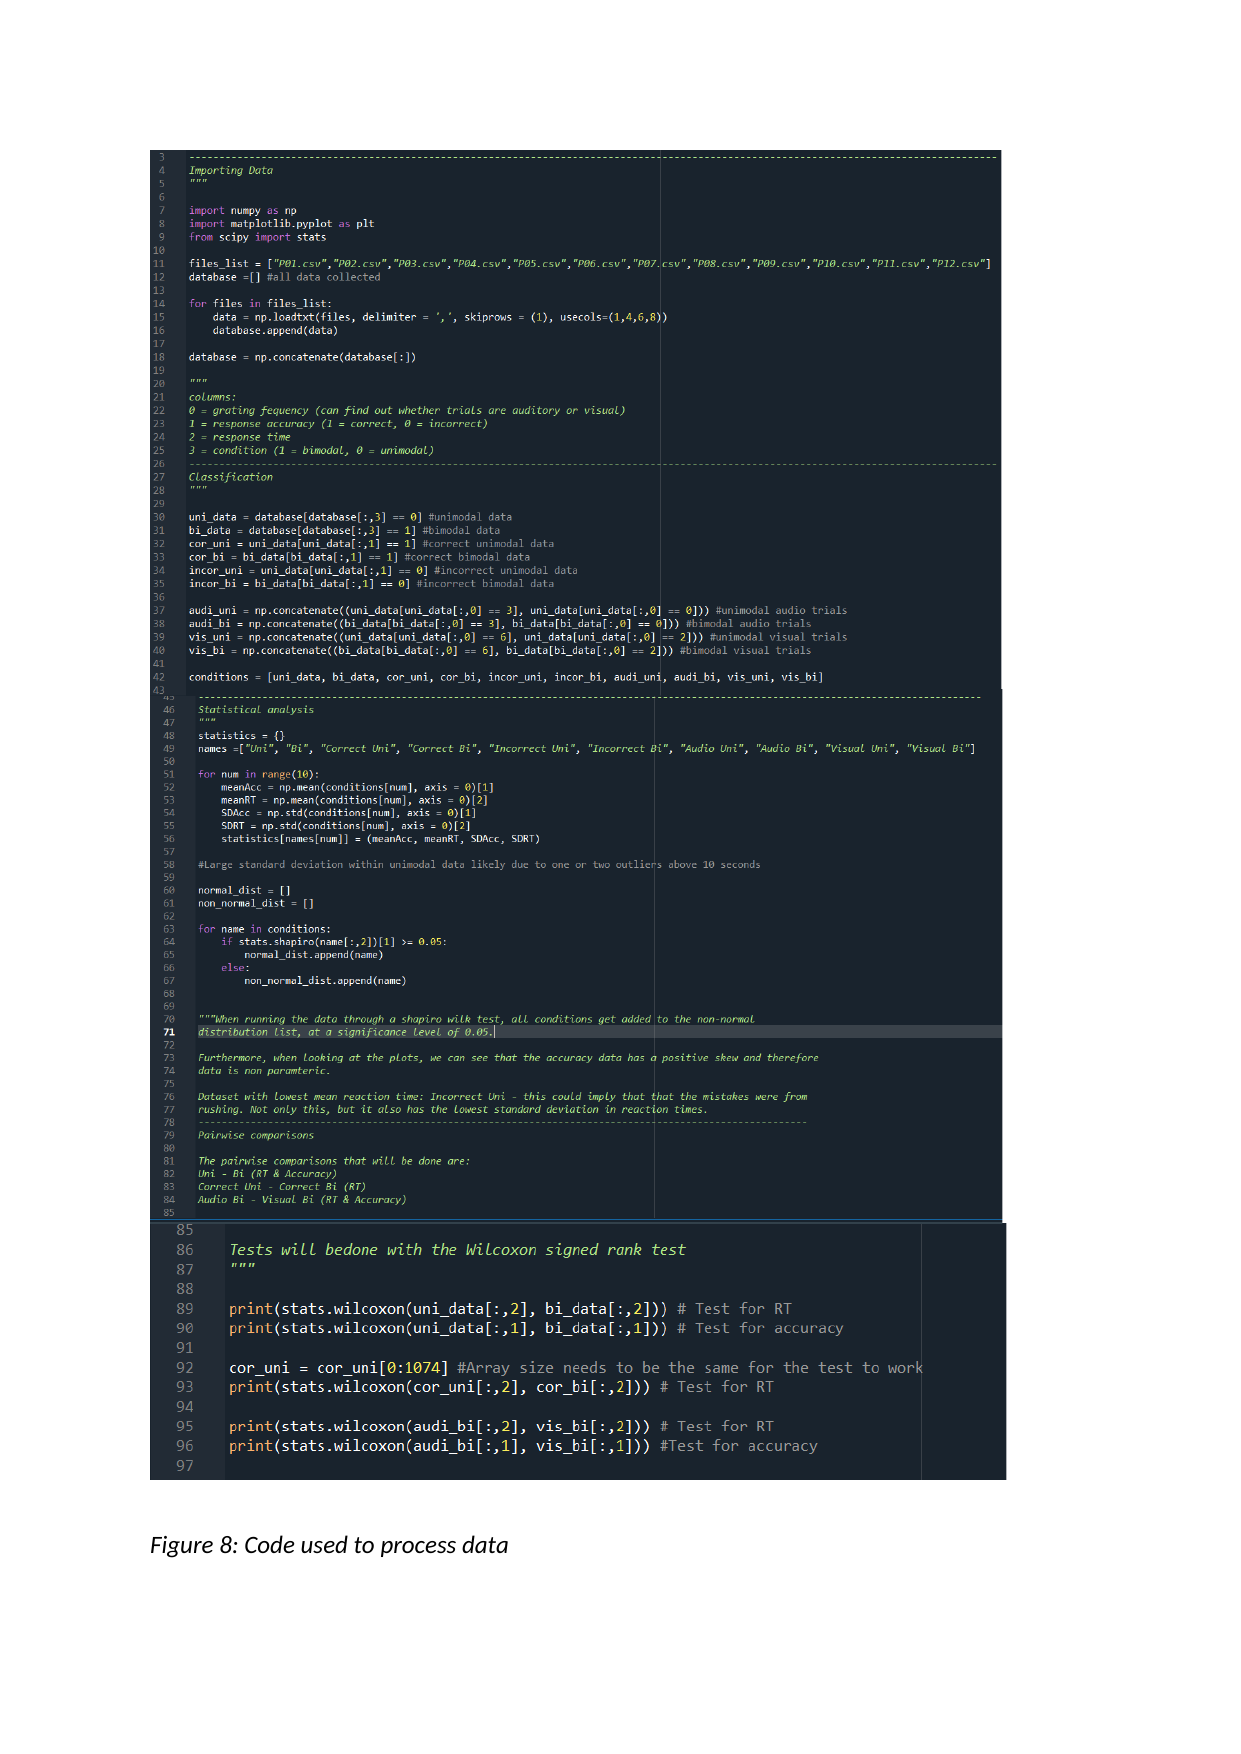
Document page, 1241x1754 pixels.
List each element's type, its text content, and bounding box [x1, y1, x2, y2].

text Figure 8: Code used to process data [150, 1529, 1090, 1559]
picture [150, 150, 1007, 1480]
